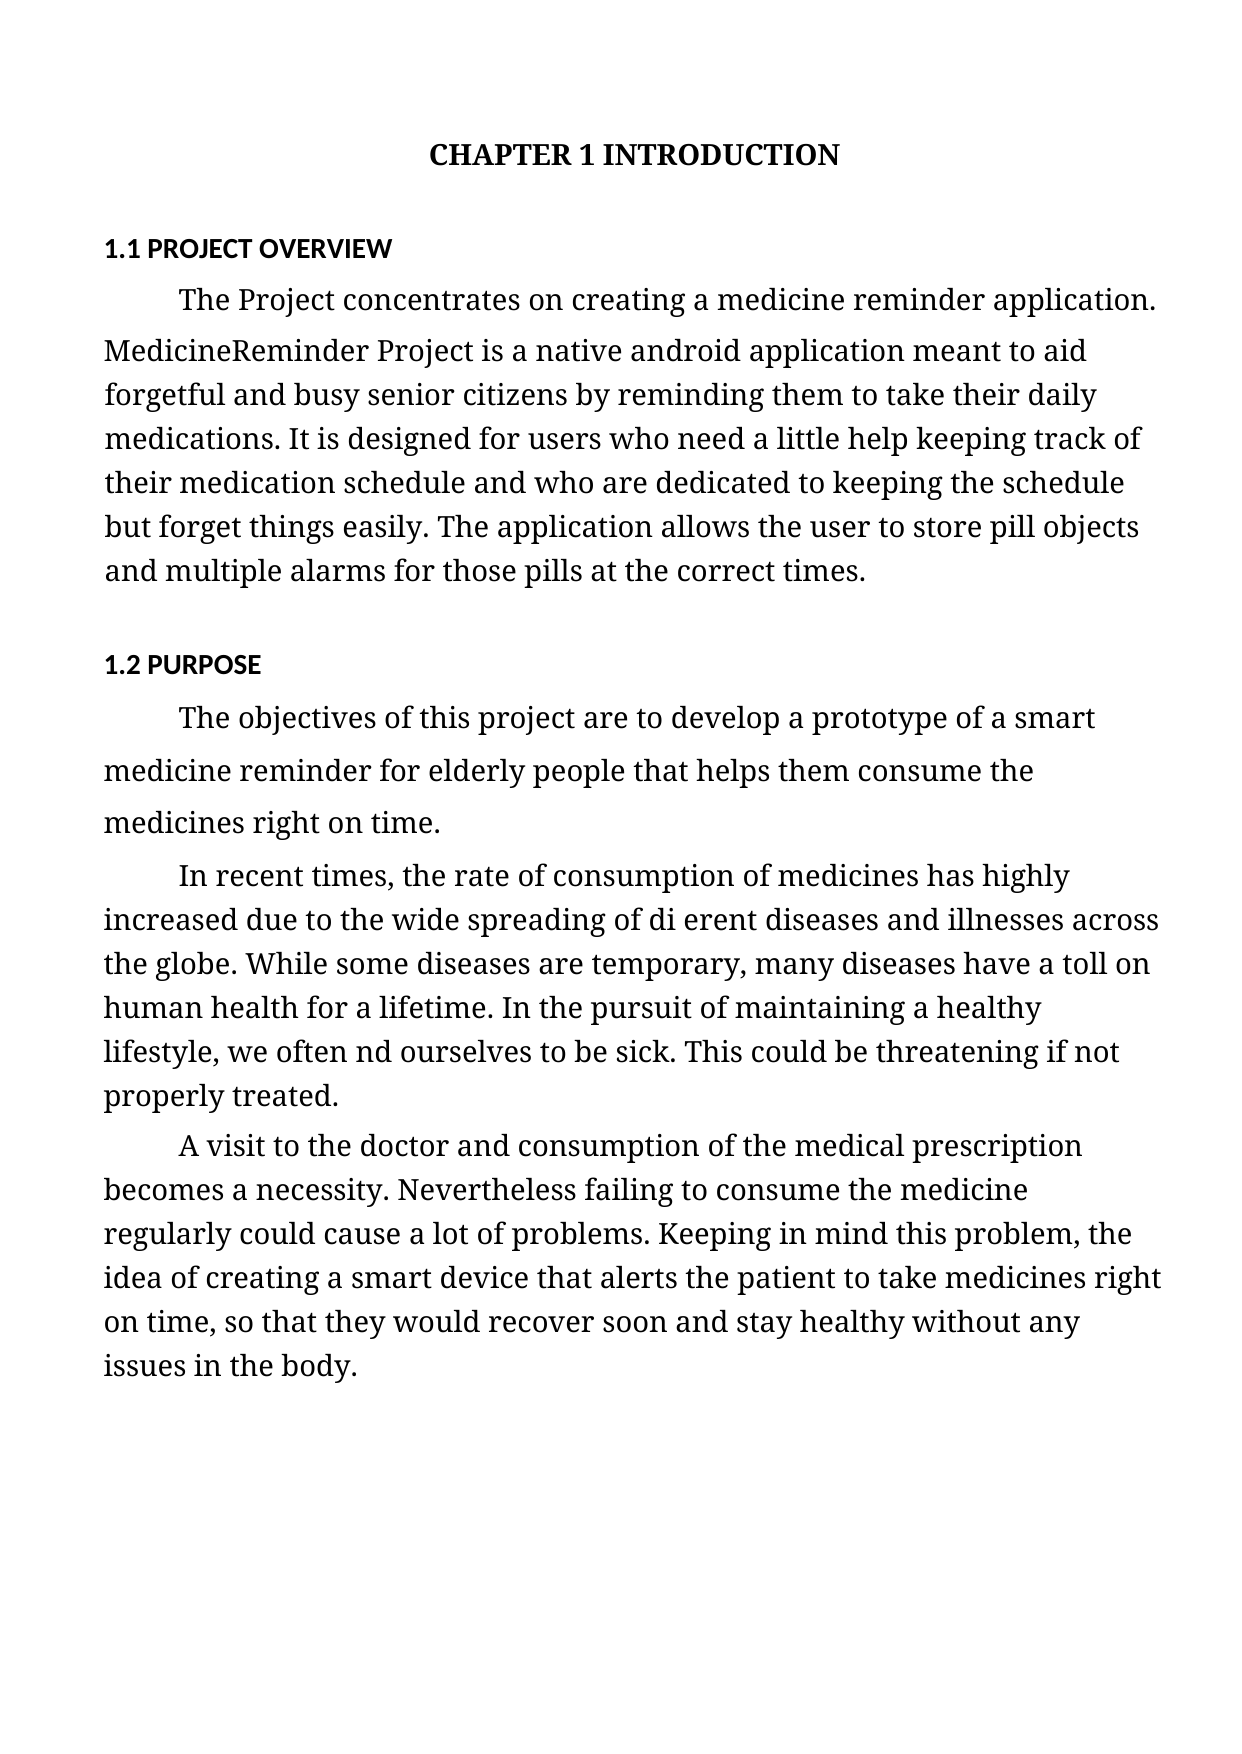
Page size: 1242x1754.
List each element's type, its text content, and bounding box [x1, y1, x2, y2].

text MedicineReminder Project is a native android application meant to aid forgetful and busy senior citizens by reminding them to take their daily medications. It is designed for users who need a little help keeping track of their medication schedule and who are dedicated to keeping the schedule but forget things easily. The application allows the user to store pill objects and multiple alarms for those pills at the correct times. [103, 331, 1163, 590]
text A visit to the doctor and consumption of the medical prescription becomes a necessity. Nevertheless failing to consume the medicine regularly could cause a lot of problems. Keeping in mind this problem, the idea of creating a smart device that alerts the patient to take medicines right on time, so that they would recover soon and stay healthy without any issues in the body. [103, 1125, 1163, 1385]
subtitle 1.1 PROJECT OVERVIEW [103, 230, 1163, 266]
subtitle 1.2 PURPOSE [103, 646, 1163, 681]
text The Project concentrates on creating a medicine reminder application. [178, 280, 1163, 319]
subtitle CHAPTER 1 INTRODUCTION [181, 134, 1088, 174]
text In recent times, the rate of consumption of medicines has highly increased due to the wide spreading of di erent diseases and illnesses across the globe. While some diseases are temporary, many diseases have a toll on human health for a lifetime. In the pursuit of maintaining a healthy lifestyle, we often nd ourselves to be sick. This could be threatening if not properly treated. [103, 856, 1163, 1115]
text The objectives of this project are to develop a prototype of a smart medicine reminder for elderly people that helps them consume the medicines right on time. [103, 697, 1163, 842]
